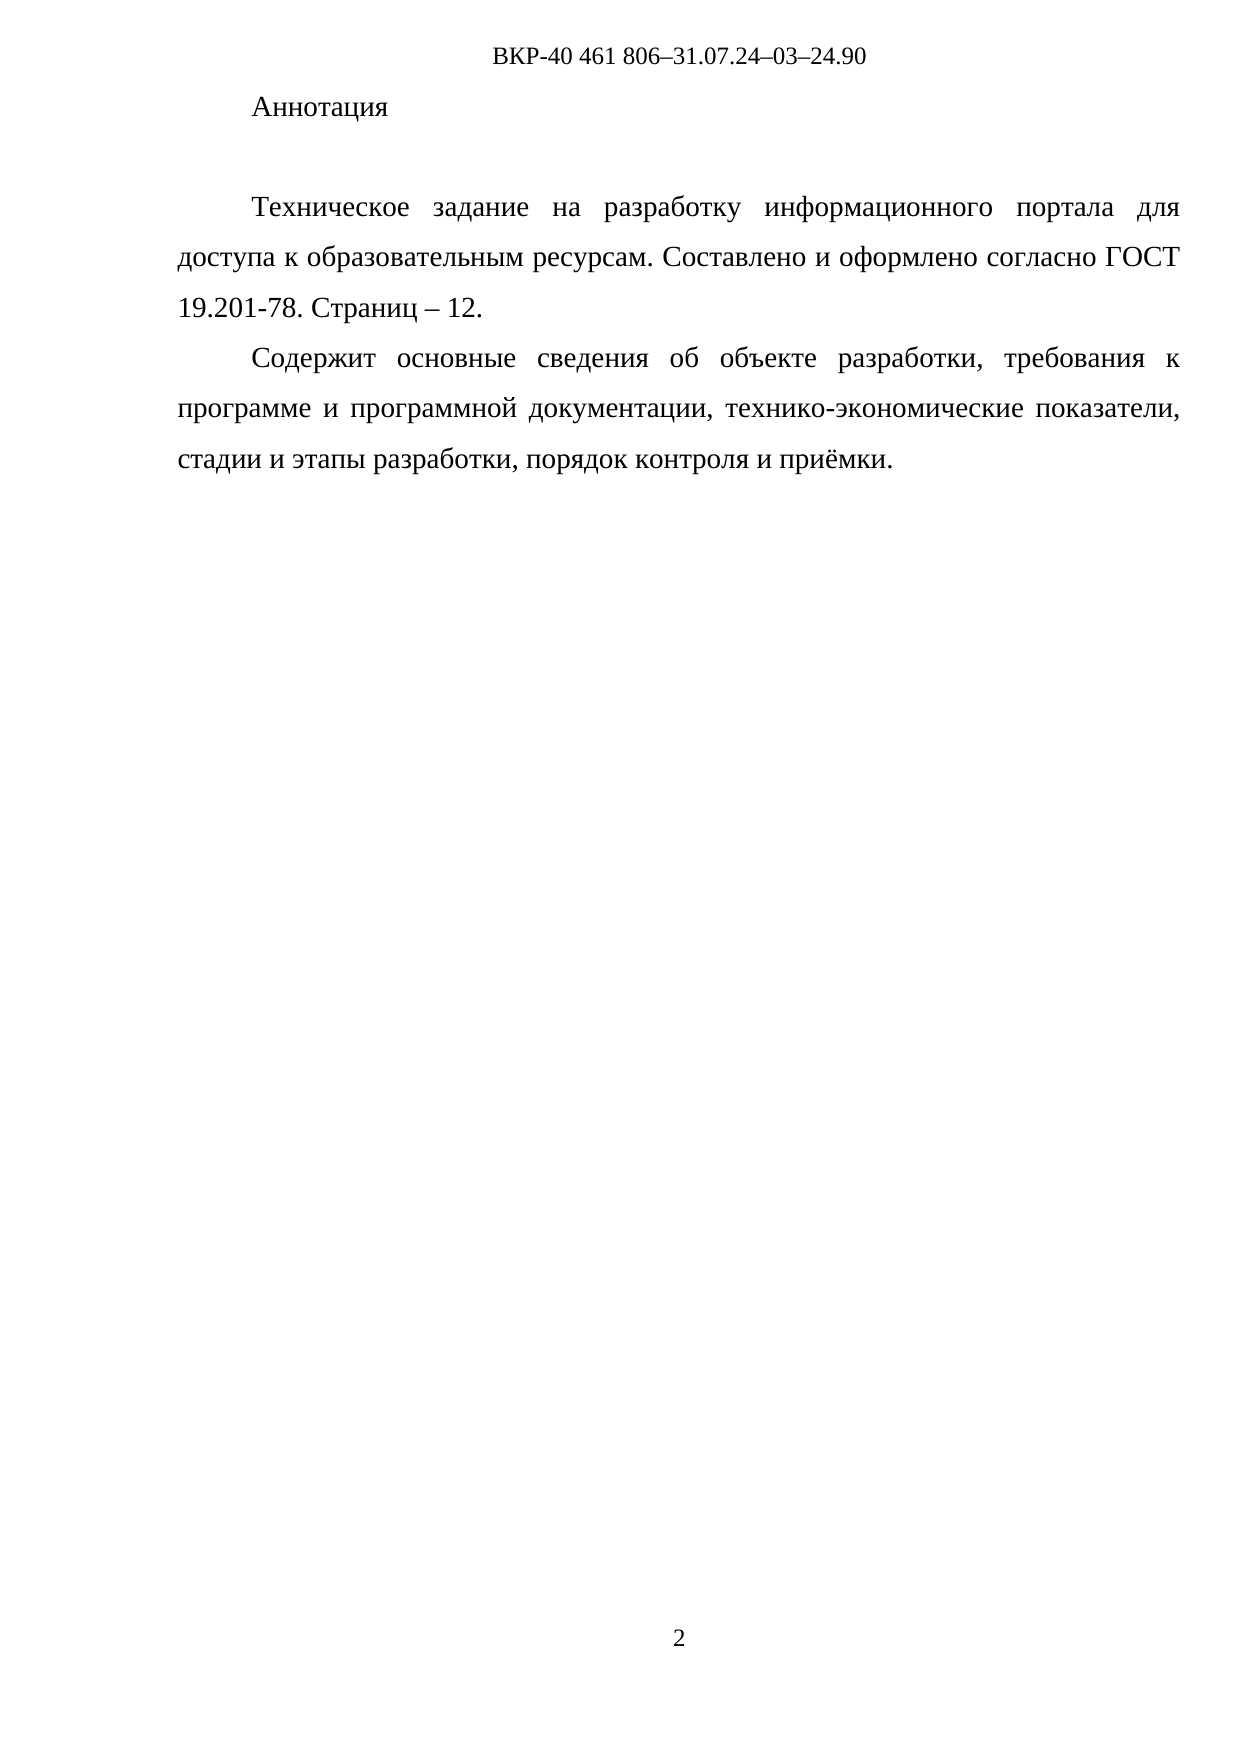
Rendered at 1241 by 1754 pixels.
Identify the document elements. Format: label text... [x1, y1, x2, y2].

text Содержит основные сведения об объекте разработки, требования к программе и программной документации, технико-экономические показатели, стадии и этапы разработки, порядок контроля и приёмки. [177, 340, 1181, 474]
text Аннотация [177, 89, 1181, 122]
text Техническое задание на разработку информационного портала для доступа к образовательным ресурсам. Составлено и оформлено согласно ГОСТ 19.201-78. Страниц – 12. [177, 189, 1181, 323]
